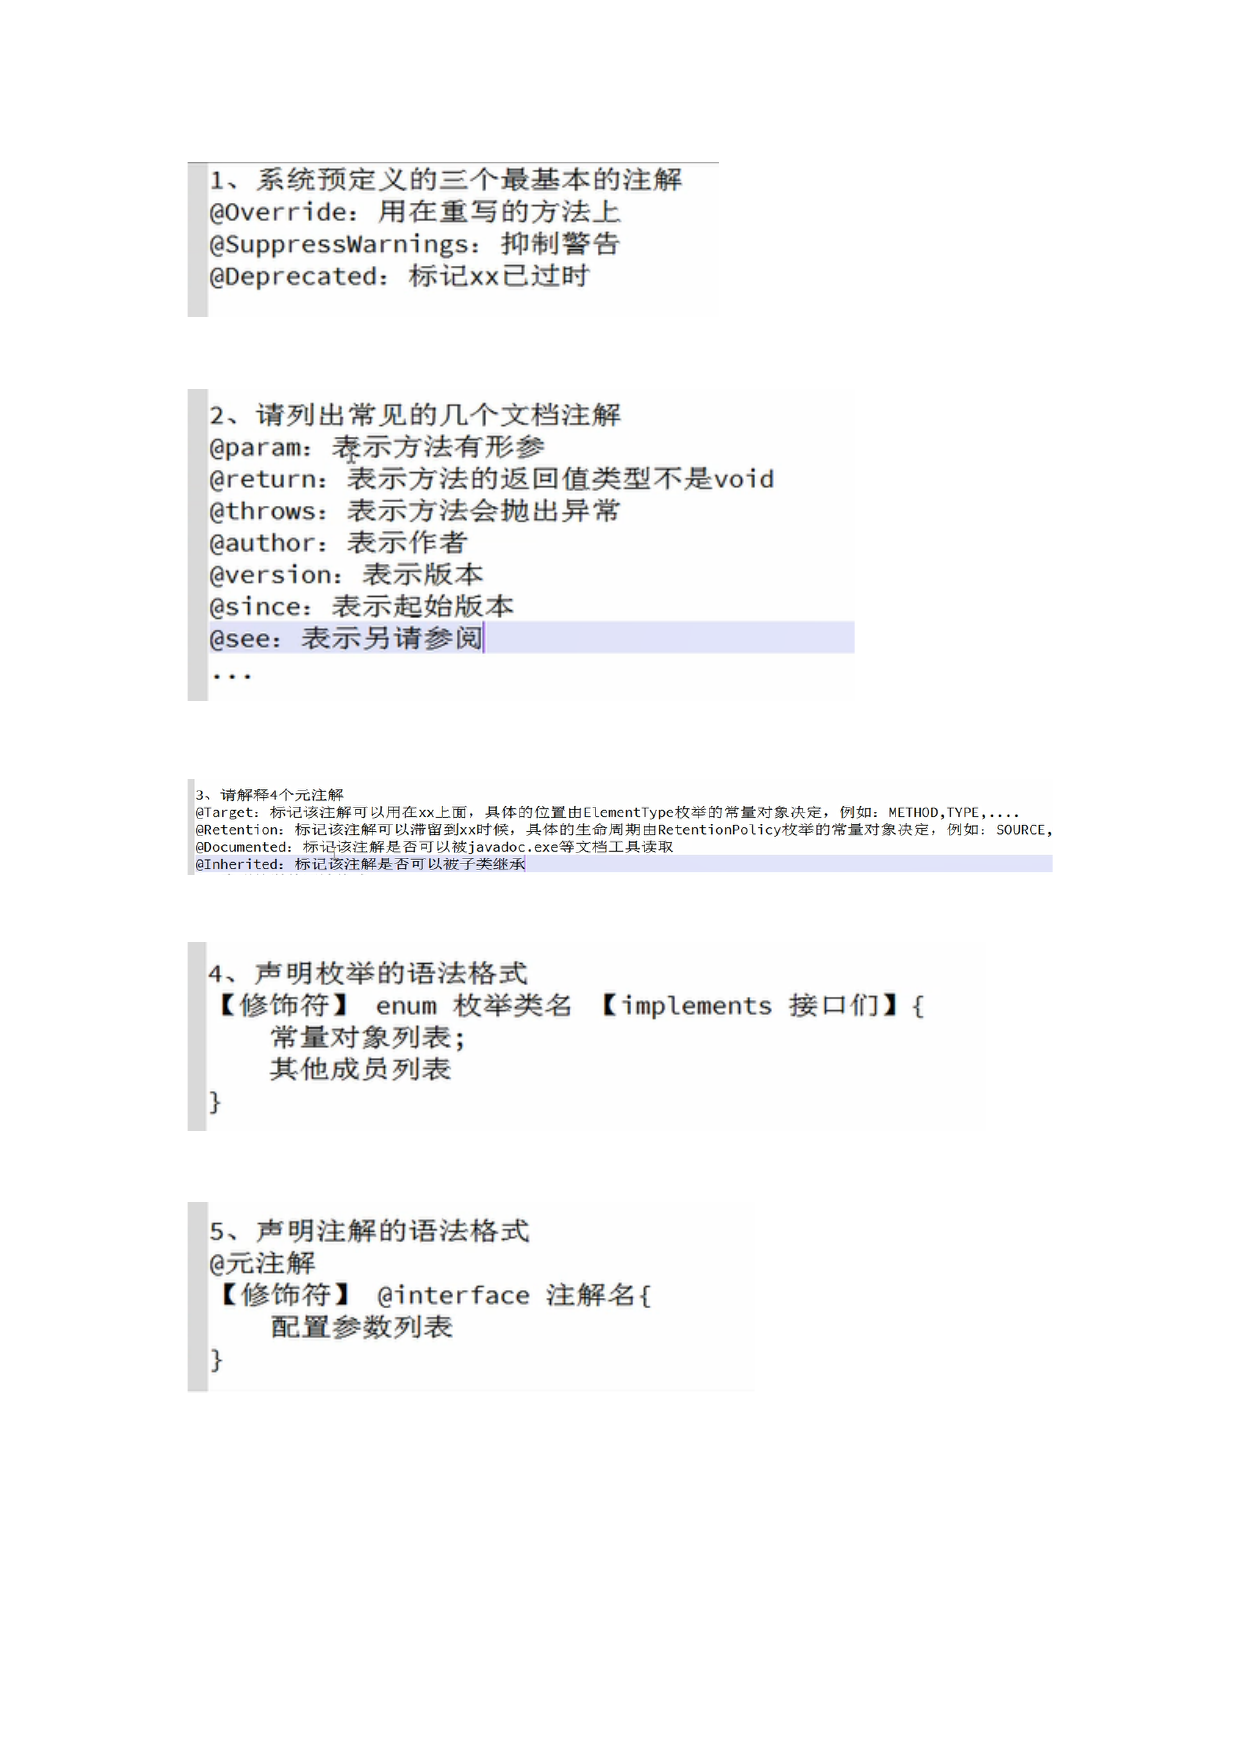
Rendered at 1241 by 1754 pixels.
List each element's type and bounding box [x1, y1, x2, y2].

picture [187, 389, 855, 701]
picture [187, 1202, 755, 1393]
picture [187, 779, 1053, 875]
picture [187, 942, 986, 1131]
picture [187, 162, 719, 317]
